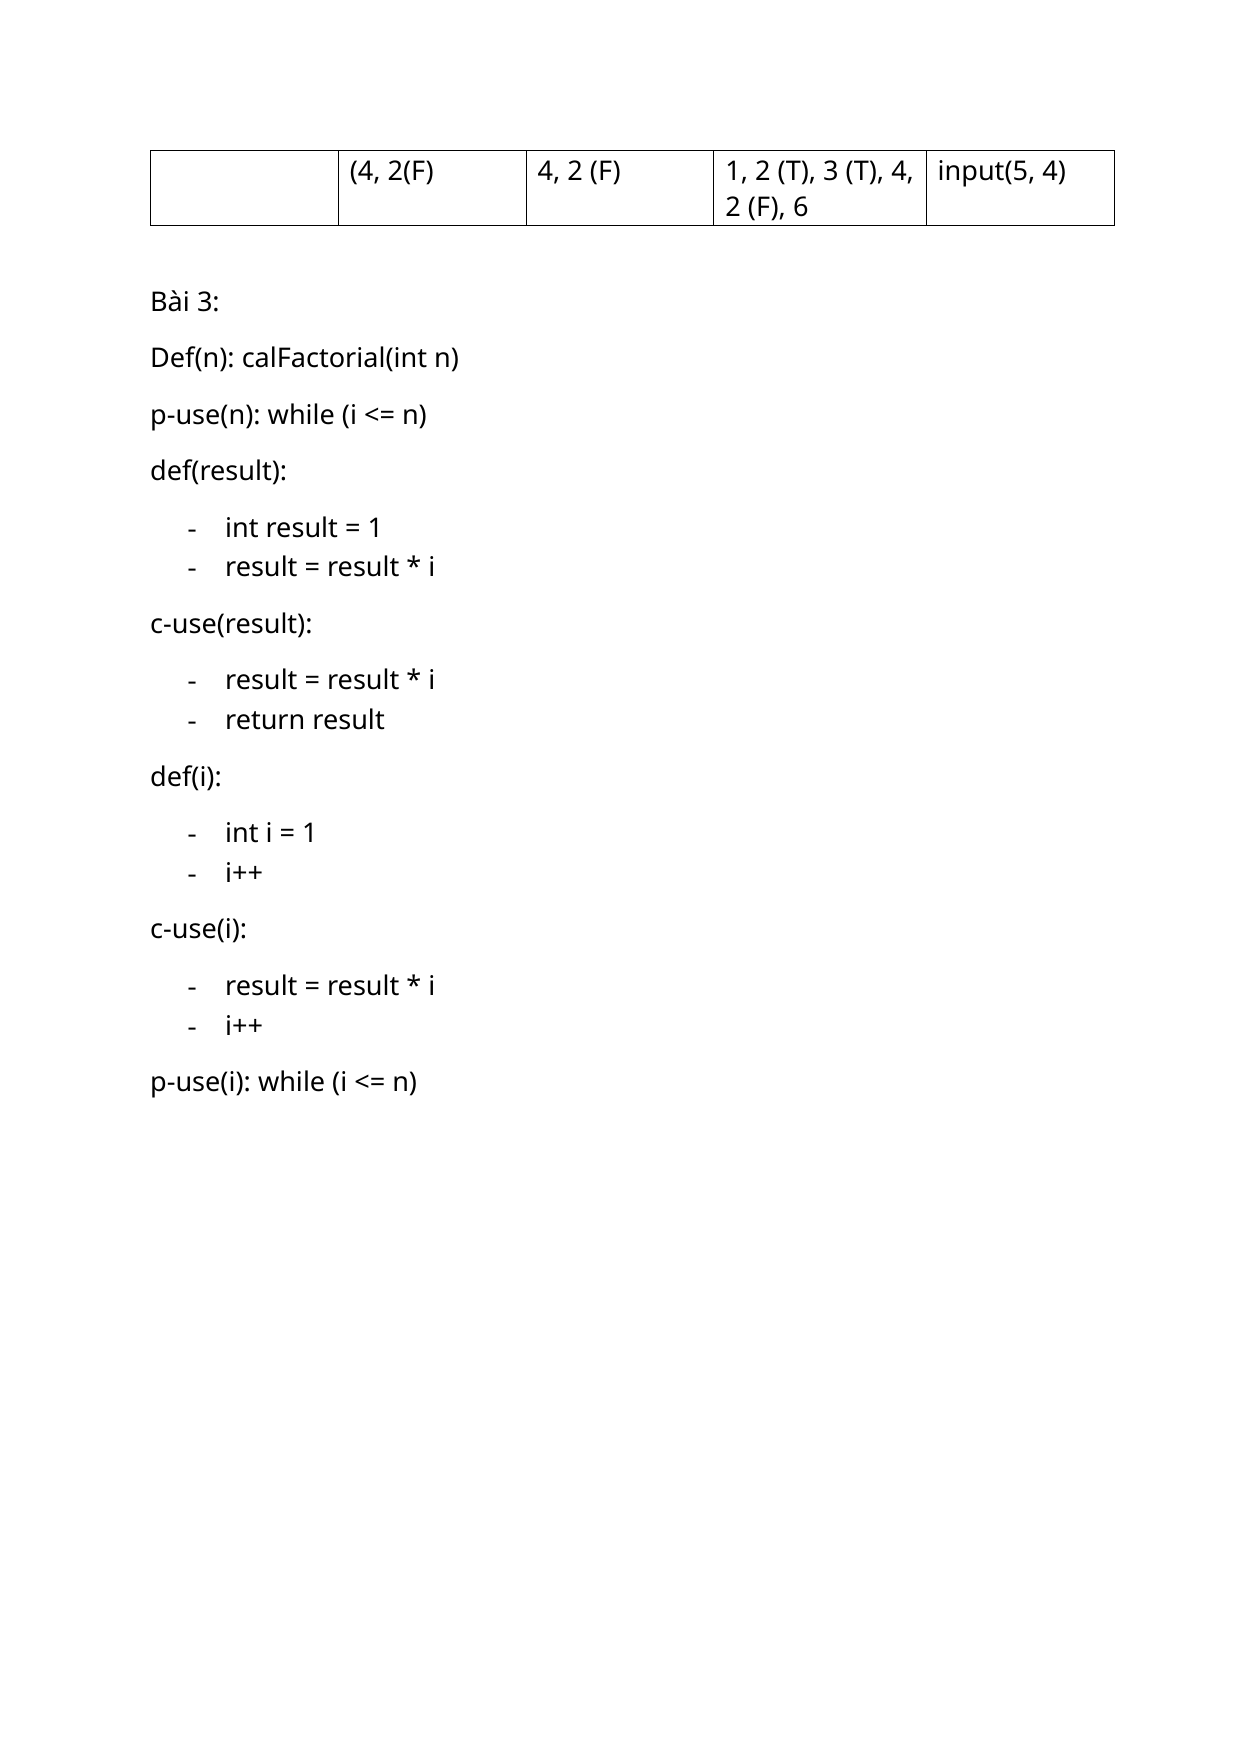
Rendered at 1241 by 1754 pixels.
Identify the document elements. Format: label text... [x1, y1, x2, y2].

table_cell 4, 2 (F) [527, 151, 713, 225]
list return result [187, 701, 1090, 737]
list int i = 1 [187, 813, 1090, 850]
list result = result * i [187, 548, 1090, 585]
text def(result): [150, 452, 1090, 488]
text c-use(result): [150, 604, 1090, 641]
text Bài 3: [150, 282, 1090, 319]
text p-use(i): while (i <= n) [150, 1062, 1090, 1099]
table_cell (4, 2(F) [339, 151, 526, 225]
list int result = 1 [187, 508, 1090, 545]
table_cell input(5, 4) [927, 151, 1114, 225]
list i++ [187, 1006, 1090, 1043]
list result = result * i [187, 966, 1090, 1003]
list i++ [187, 853, 1090, 890]
text def(i): [150, 757, 1090, 794]
text p-use(n): while (i <= n) [150, 395, 1090, 432]
list result = result * i [187, 661, 1090, 698]
table_cell 1, 2 (T), 3 (T), 4, 2 (F), 6 [714, 151, 926, 225]
text Def(n): calFactorial(int n) [150, 339, 1090, 376]
text c-use(i): [150, 910, 1090, 947]
